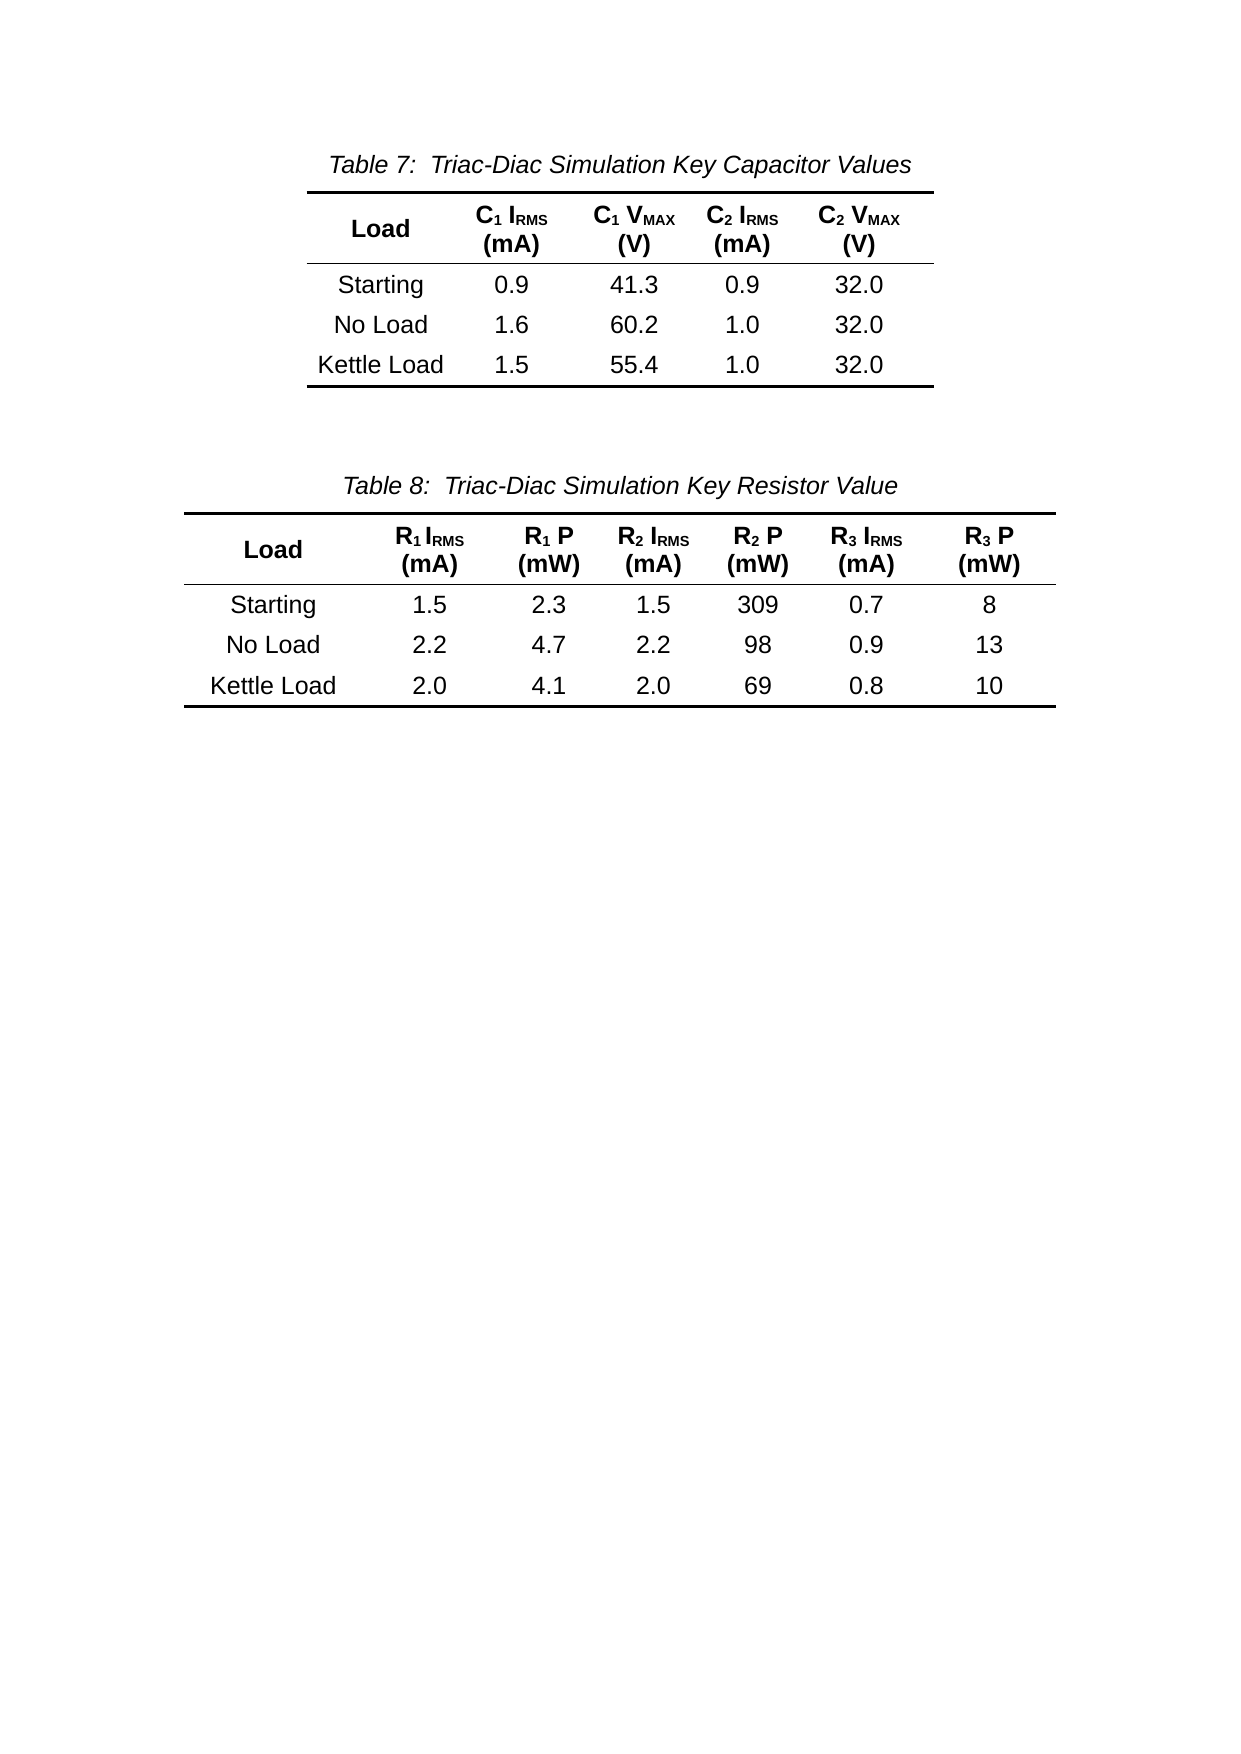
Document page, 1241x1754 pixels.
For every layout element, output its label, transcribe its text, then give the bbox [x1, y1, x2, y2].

table_cell 0.9 [810, 625, 922, 665]
table_header R1 IRMS (mA) [362, 515, 497, 584]
text Table 8: Triac-Diac Simulation Key Resistor Value [150, 471, 1090, 499]
table_header C1 VMAX (V) [568, 194, 700, 263]
table_cell 41.3 [568, 264, 700, 304]
table_header R3 P (mW) [923, 515, 1056, 584]
table_header C2 VMAX (V) [784, 194, 934, 263]
table_cell 98 [706, 625, 810, 665]
table_cell 309 [706, 585, 810, 625]
table_cell No Load [184, 625, 362, 665]
table_cell 0.9 [455, 264, 568, 304]
table_cell Kettle Load [184, 665, 362, 705]
table_cell No Load [307, 304, 455, 344]
table_header R2 P (mW) [706, 515, 810, 584]
table_header C2 IRMS (mA) [700, 194, 784, 263]
table_cell 0.8 [810, 665, 922, 705]
text Table 7: Triac-Diac Simulation Key Capacitor Values [150, 150, 1090, 179]
table_cell 4.1 [497, 665, 601, 705]
table_cell 1.5 [455, 344, 568, 384]
table_header R2 IRMS (mA) [601, 515, 706, 584]
table_header Load [307, 194, 455, 263]
table_cell 0.9 [700, 264, 784, 304]
table_cell 60.2 [568, 304, 700, 344]
table_header C1 IRMS (mA) [455, 194, 568, 263]
table_cell Starting [307, 264, 455, 304]
table_cell 1.6 [455, 304, 568, 344]
table_header R1 P (mW) [497, 515, 601, 584]
table_header R3 IRMS (mA) [810, 515, 922, 584]
table_cell 32.0 [784, 304, 934, 344]
table_cell 2.3 [497, 585, 601, 625]
table_cell 2.2 [362, 625, 497, 665]
table_cell 1.0 [700, 344, 784, 384]
table_cell 1.5 [362, 585, 497, 625]
table_cell 13 [923, 625, 1056, 665]
table_cell 2.0 [601, 665, 706, 705]
table_cell 55.4 [568, 344, 700, 384]
table_cell 2.2 [601, 625, 706, 665]
table_cell 4.7 [497, 625, 601, 665]
table_cell Starting [184, 585, 362, 625]
table_cell 0.7 [810, 585, 922, 625]
table_cell 1.5 [601, 585, 706, 625]
table_cell 8 [923, 585, 1056, 625]
table_cell 2.0 [362, 665, 497, 705]
table_cell 32.0 [784, 344, 934, 384]
table_cell 69 [706, 665, 810, 705]
table_cell 1.0 [700, 304, 784, 344]
table_cell Kettle Load [307, 344, 455, 384]
table_cell 10 [923, 665, 1056, 705]
table_cell 32.0 [784, 264, 934, 304]
table_header Load [184, 515, 362, 584]
